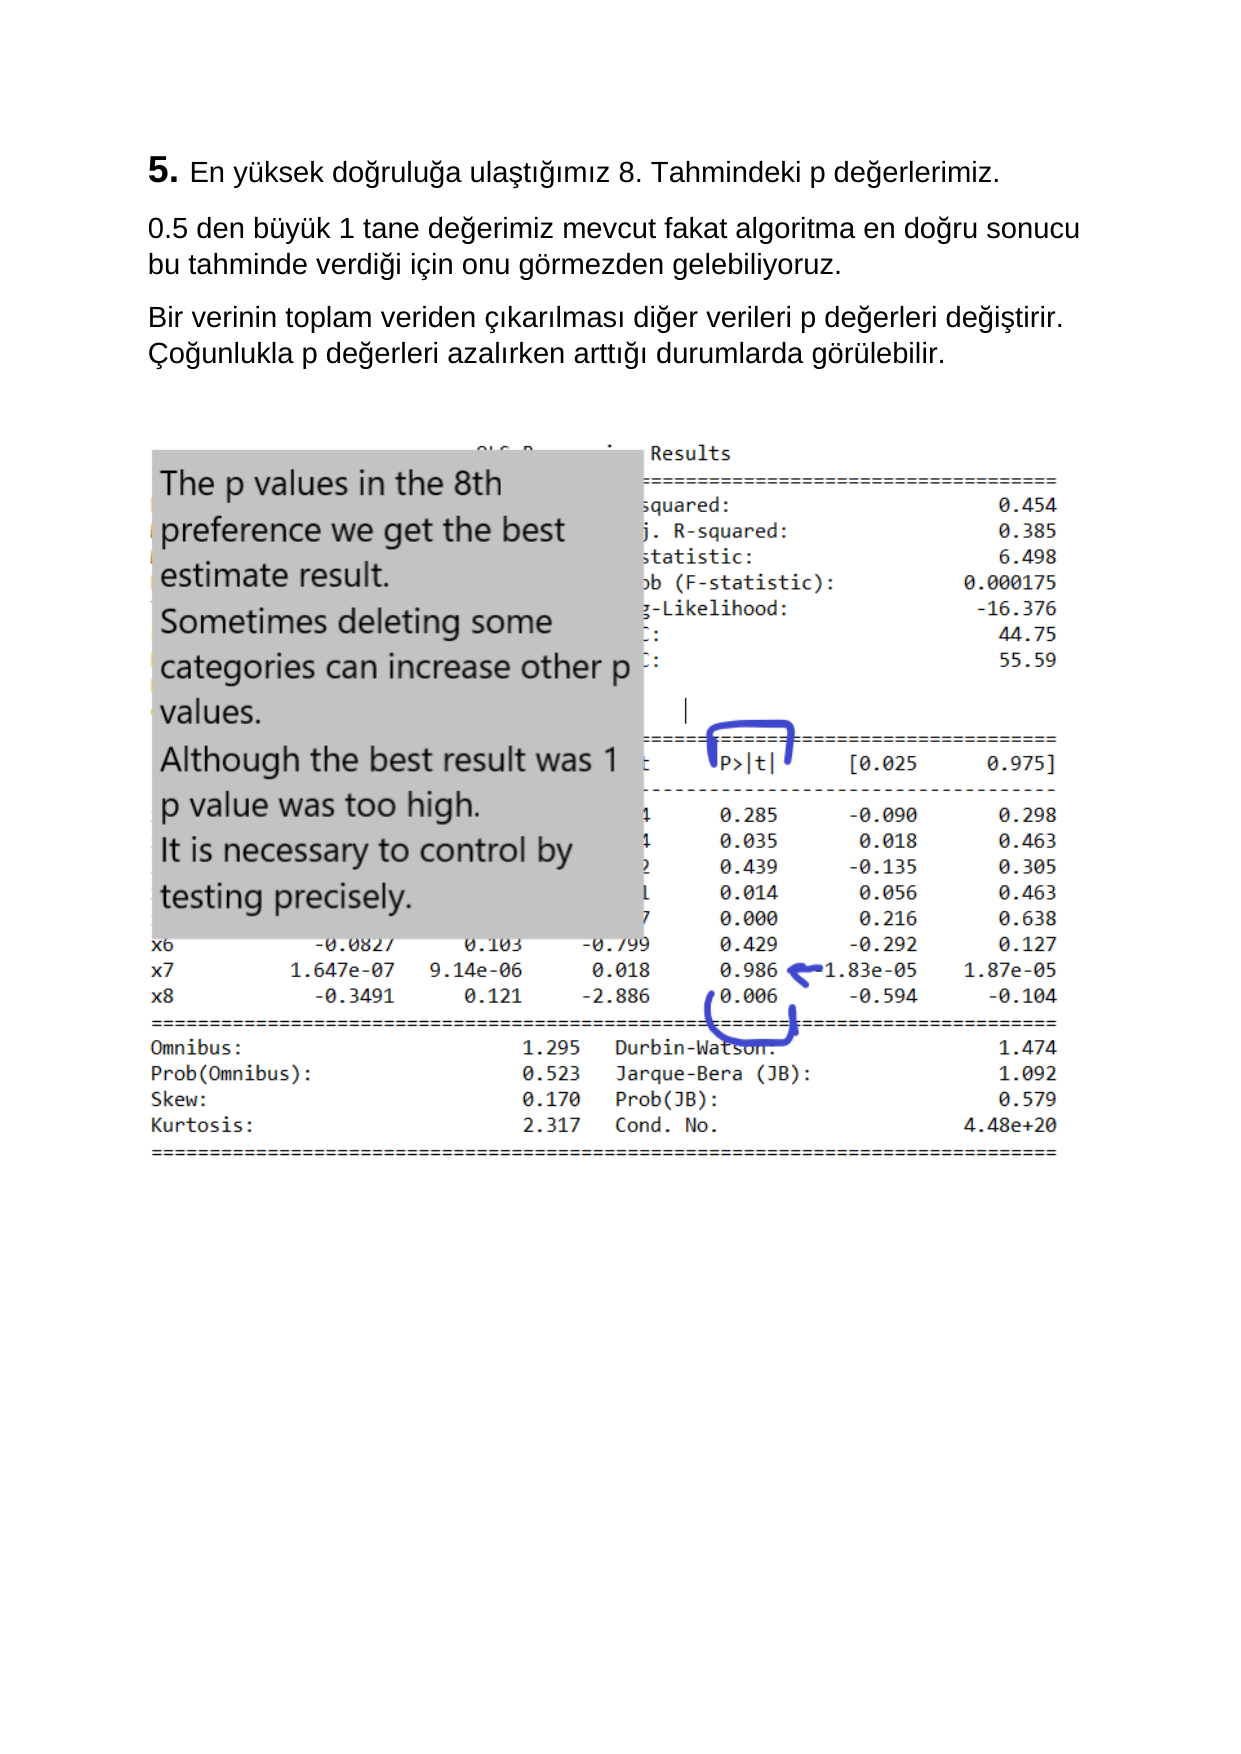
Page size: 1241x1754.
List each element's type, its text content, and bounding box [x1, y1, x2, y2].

text Bir verinin toplam veriden çıkarılması diğer verileri p değerleri değiştirir. Çoğunlukla p değerleri azalırken arttığı durumlarda görülebilir. [148, 300, 1093, 369]
text 5. En yüksek doğruluğa ulaştığımız 8. Tahmindeki p değerlerimiz. [148, 148, 1093, 191]
picture [147, 441, 1093, 1176]
text 0.5 den büyük 1 tane değerimiz mevcut fakat algoritma en doğru sonucu bu tahminde verdiği için onu görmezden gelebiliyoruz. [148, 211, 1093, 281]
